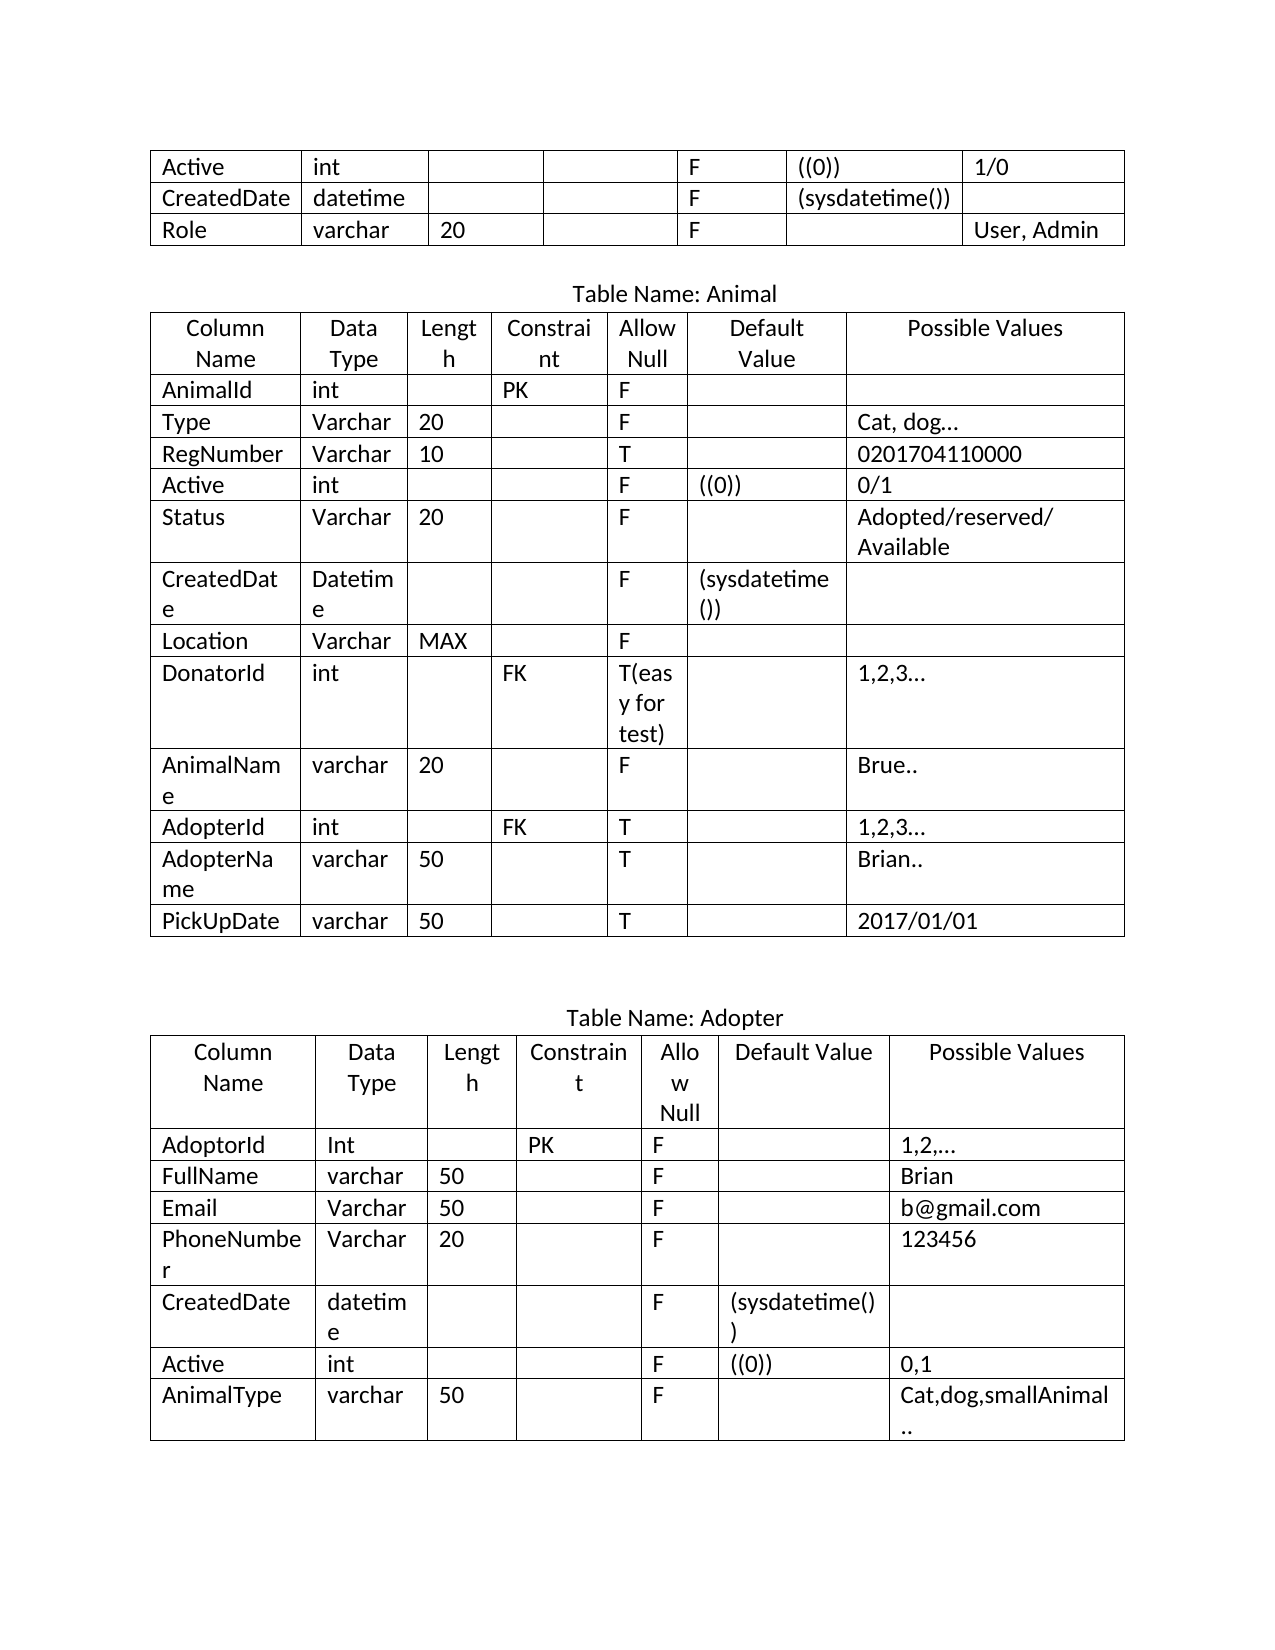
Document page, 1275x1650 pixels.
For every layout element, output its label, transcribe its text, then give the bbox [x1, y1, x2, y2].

table_cell 50 [408, 843, 491, 904]
table_cell varchar [301, 843, 407, 904]
table_cell Email [151, 1192, 315, 1223]
table_cell [890, 1286, 1124, 1347]
table_cell PK [492, 375, 607, 405]
table_cell [517, 1224, 641, 1285]
table_cell int [301, 375, 407, 405]
table_cell [688, 438, 846, 468]
table_cell 0,1 [890, 1348, 1124, 1378]
table_header Default Value [719, 1036, 889, 1128]
text Table Name: Adopter [150, 1002, 1125, 1033]
table_cell F [678, 183, 786, 213]
table_cell PK [517, 1129, 641, 1159]
table_cell varchar [301, 905, 407, 936]
table_cell Brue.. [847, 749, 1124, 810]
table_cell [517, 1348, 641, 1378]
table_cell int [301, 657, 407, 748]
table_cell Active [151, 151, 301, 182]
table_cell Varchar [301, 438, 407, 468]
table_cell [408, 657, 491, 748]
table_cell [688, 811, 846, 842]
table_cell ((0)) [688, 469, 846, 500]
table_cell Brian [890, 1161, 1124, 1191]
table_cell CreatedDate [151, 563, 300, 624]
table_header Allow Null [642, 1036, 718, 1128]
table_cell varchar [316, 1161, 427, 1191]
table_cell 50 [428, 1161, 516, 1191]
table_cell Varchar [316, 1192, 427, 1223]
table_cell F [678, 151, 786, 182]
table_cell CreatedDate [151, 183, 301, 213]
table_cell Int [316, 1129, 427, 1159]
table_cell b@gmail.com [890, 1192, 1124, 1223]
table_cell [429, 183, 543, 213]
table_cell int [301, 811, 407, 842]
table_header Allow Null [608, 313, 687, 374]
table_cell AdopterName [151, 843, 300, 904]
table_cell FK [492, 811, 607, 842]
table_cell AdopterId [151, 811, 300, 842]
table_cell Adopted/reserved/Available [847, 501, 1124, 562]
table_cell [847, 375, 1124, 405]
table_cell [544, 183, 677, 213]
table_cell [492, 843, 607, 904]
table_cell [688, 406, 846, 437]
table_cell datetime [316, 1286, 427, 1347]
table_cell datetime [302, 183, 428, 213]
table_cell PhoneNumber [151, 1224, 315, 1285]
table_cell [408, 375, 491, 405]
table_cell Varchar [316, 1224, 427, 1285]
table_cell [492, 469, 607, 500]
table_cell DonatorId [151, 657, 300, 748]
table_cell Location [151, 625, 300, 656]
table_cell CreatedDate [151, 1286, 315, 1347]
table_cell FK [492, 657, 607, 748]
table_cell T [608, 438, 687, 468]
table_cell 0201704110000 [847, 438, 1124, 468]
table_cell [428, 1286, 516, 1347]
table_cell Role [151, 214, 301, 245]
table_cell 20 [429, 214, 543, 245]
table_cell varchar [302, 214, 428, 245]
table_cell [787, 214, 962, 245]
table_cell 20 [408, 406, 491, 437]
table_cell [428, 1129, 516, 1159]
table_cell [688, 625, 846, 656]
table_cell FullName [151, 1161, 315, 1191]
table_cell 20 [428, 1224, 516, 1285]
table_cell [492, 406, 607, 437]
table_cell [492, 625, 607, 656]
table_cell [429, 151, 543, 182]
table_cell 20 [408, 749, 491, 810]
table_cell Brian.. [847, 843, 1124, 904]
table_cell AnimalId [151, 375, 300, 405]
table_cell F [642, 1161, 718, 1191]
table_cell F [642, 1286, 718, 1347]
table_cell [688, 657, 846, 748]
table_cell varchar [301, 749, 407, 810]
table_cell 10 [408, 438, 491, 468]
table_cell AnimalName [151, 749, 300, 810]
table_cell [847, 625, 1124, 656]
table_header Default Value [688, 313, 846, 374]
table_header Column Name [151, 1036, 315, 1128]
table_cell [688, 375, 846, 405]
table_cell (sysdatetime()) [688, 563, 846, 624]
table_header Data Type [316, 1036, 427, 1128]
table_cell AdoptorId [151, 1129, 315, 1159]
table_cell 50 [428, 1379, 516, 1440]
table_cell int [316, 1348, 427, 1378]
table_cell [719, 1161, 889, 1191]
table_cell F [678, 214, 786, 245]
table_cell 1/0 [963, 151, 1124, 182]
table_cell 0/1 [847, 469, 1124, 500]
table_cell [688, 749, 846, 810]
table_cell F [642, 1192, 718, 1223]
table_cell 123456 [890, 1224, 1124, 1285]
table_cell F [608, 749, 687, 810]
table_cell ((0)) [719, 1348, 889, 1378]
table_cell [408, 469, 491, 500]
table_header Data Type [301, 313, 407, 374]
table_cell [517, 1286, 641, 1347]
table_header Constraint [492, 313, 607, 374]
table_cell [719, 1129, 889, 1159]
table_cell User, Admin [963, 214, 1124, 245]
table_cell T [608, 905, 687, 936]
table_cell 2017/01/01 [847, 905, 1124, 936]
table_cell Varchar [301, 625, 407, 656]
table_cell [963, 183, 1124, 213]
table_header Column Name [151, 313, 300, 374]
text Table Name: Animal [150, 279, 1125, 309]
table_cell RegNumber [151, 438, 300, 468]
table_cell PickUpDate [151, 905, 300, 936]
table_cell [688, 843, 846, 904]
table_cell (sysdatetime()) [719, 1286, 889, 1347]
table_cell 1,2,3… [847, 657, 1124, 748]
table_cell 50 [408, 905, 491, 936]
table_cell [688, 905, 846, 936]
table_cell F [608, 375, 687, 405]
table_cell MAX [408, 625, 491, 656]
table_cell [719, 1379, 889, 1440]
table_cell [492, 438, 607, 468]
table_cell [408, 563, 491, 624]
table_header Possible Values [847, 313, 1124, 374]
table_cell [492, 563, 607, 624]
table_cell [408, 811, 491, 842]
table_cell T [608, 843, 687, 904]
table_cell [517, 1192, 641, 1223]
table_cell F [642, 1379, 718, 1440]
table_cell F [608, 563, 687, 624]
table_header Constraint [517, 1036, 641, 1128]
table_cell [544, 214, 677, 245]
table_header Possible Values [890, 1036, 1124, 1128]
table_cell F [608, 406, 687, 437]
table_cell [719, 1224, 889, 1285]
table_cell [492, 905, 607, 936]
table_cell 50 [428, 1192, 516, 1223]
table_cell F [642, 1129, 718, 1159]
table_cell 1,2,3… [847, 811, 1124, 842]
table_cell Active [151, 469, 300, 500]
table_cell [428, 1348, 516, 1378]
table_header Length [408, 313, 491, 374]
table_cell [492, 501, 607, 562]
table_cell Active [151, 1348, 315, 1378]
table_cell F [642, 1224, 718, 1285]
table_cell Varchar [301, 406, 407, 437]
table_cell ((0)) [787, 151, 962, 182]
table_cell [847, 563, 1124, 624]
table_cell F [642, 1348, 718, 1378]
table_cell [544, 151, 677, 182]
table_cell Cat,dog,smallAnimal.. [890, 1379, 1124, 1440]
table_cell Datetime [301, 563, 407, 624]
table_cell Type [151, 406, 300, 437]
table_cell Status [151, 501, 300, 562]
table_cell [492, 749, 607, 810]
table_cell T [608, 811, 687, 842]
table_cell F [608, 501, 687, 562]
table_cell [719, 1192, 889, 1223]
table_cell int [301, 469, 407, 500]
table_cell AnimalType [151, 1379, 315, 1440]
table_cell Varchar [301, 501, 407, 562]
table_cell int [302, 151, 428, 182]
table_cell (sysdatetime()) [787, 183, 962, 213]
table_cell [517, 1379, 641, 1440]
table_cell F [608, 625, 687, 656]
table_cell varchar [316, 1379, 427, 1440]
table_cell 1,2,… [890, 1129, 1124, 1159]
table_cell T(easy for test) [608, 657, 687, 748]
table_cell F [608, 469, 687, 500]
table_header Length [428, 1036, 516, 1128]
table_cell 20 [408, 501, 491, 562]
table_cell Cat, dog… [847, 406, 1124, 437]
table_cell [517, 1161, 641, 1191]
table_cell [688, 501, 846, 562]
